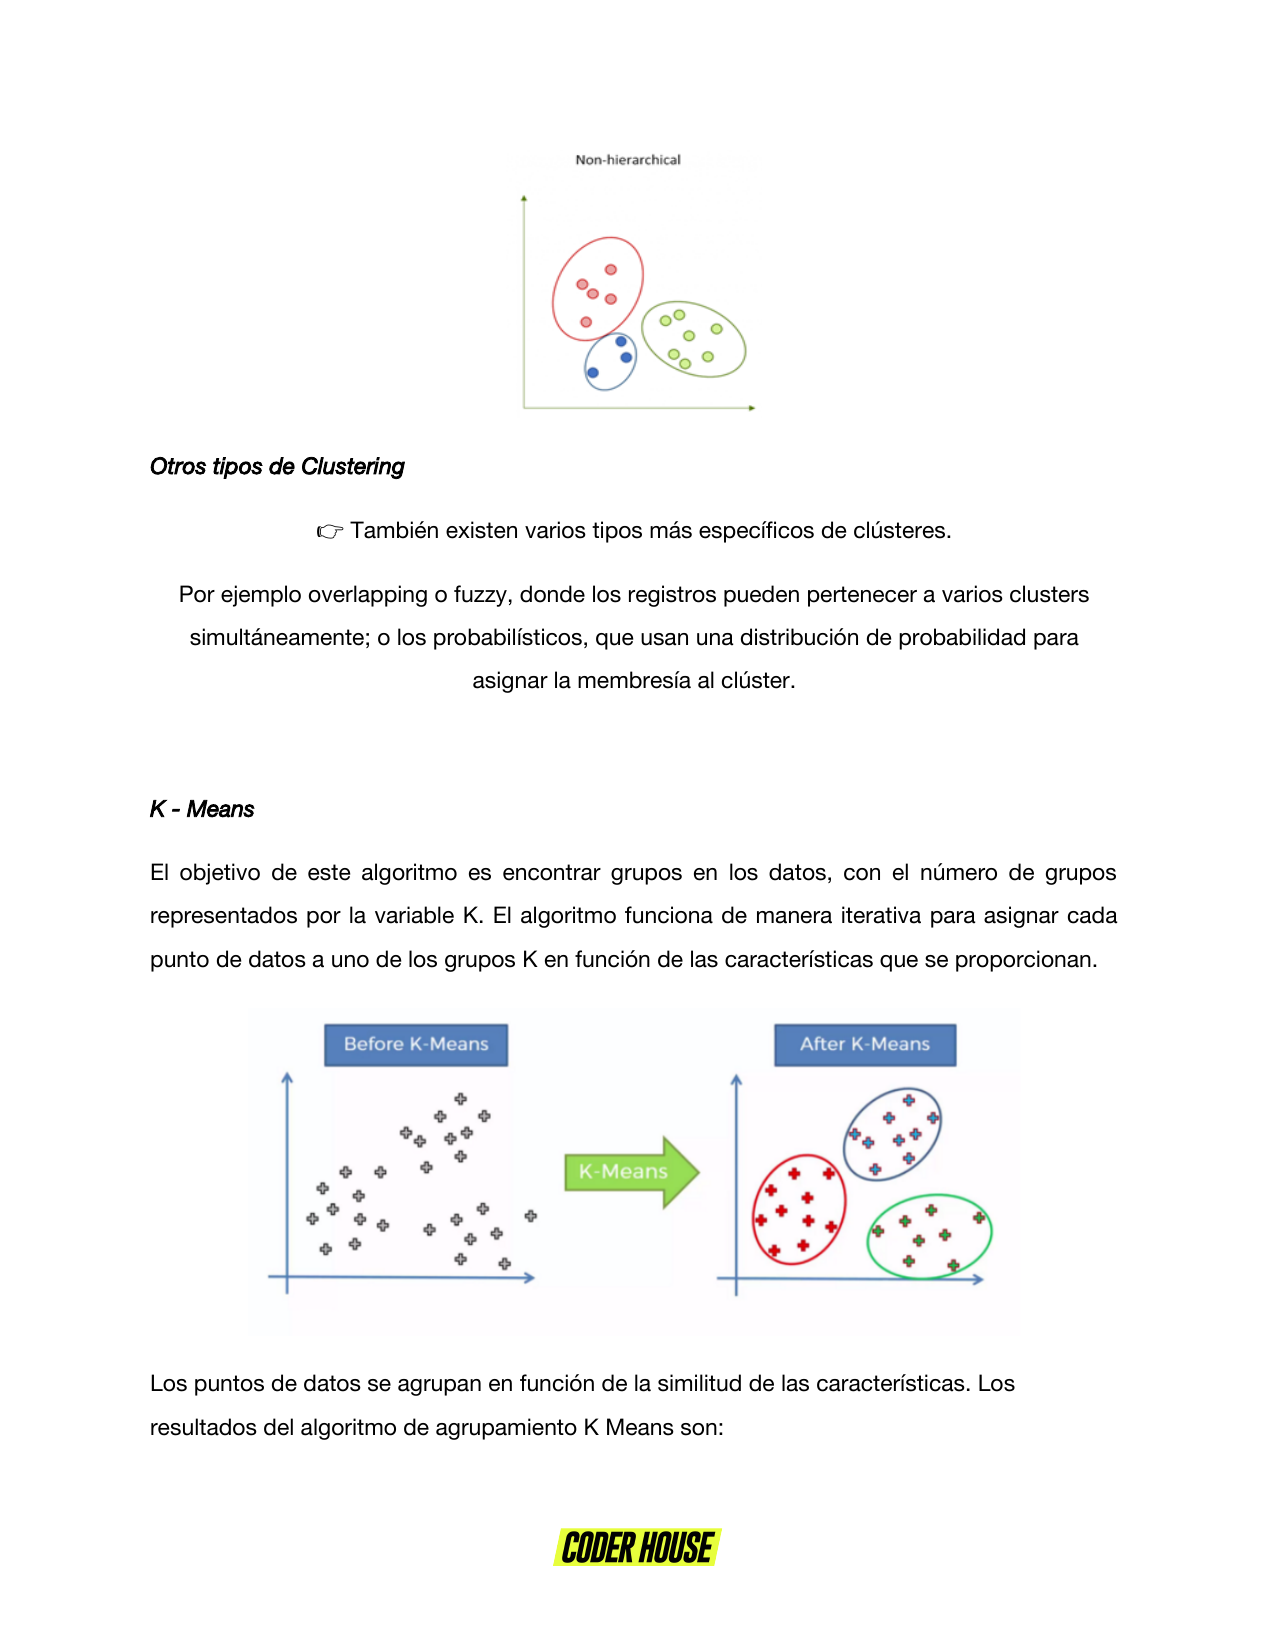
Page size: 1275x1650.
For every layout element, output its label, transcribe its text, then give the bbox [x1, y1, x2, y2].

text Otros tipos de Clustering [150, 452, 1119, 481]
picture [549, 1522, 726, 1572]
picture [506, 150, 763, 418]
text 👉 También existen varios tipos más específicos de clústeres. [150, 516, 1119, 544]
picture [248, 1008, 1021, 1336]
text Por ejemplo overlapping o fuzzy, donde los registros pueden pertenecer a varios clusters simultáneamente; o los probabilísticos, que usan una distribución de probabilidad para asignar la membresía al clúster. [150, 580, 1119, 695]
text K - Means [150, 794, 1119, 823]
text El objetivo de este algoritmo es encontrar grupos en los datos, con el número de grupos representados por la variable K. El algoritmo funciona de manera iterativa para asignar cada punto de datos a uno de los grupos K en función de las características que se proporcionan. [150, 858, 1119, 974]
text Los puntos de datos se agrupan en función de la similitud de las características. Los resultados del algoritmo de agrupamiento K Means son: [150, 1369, 1119, 1442]
